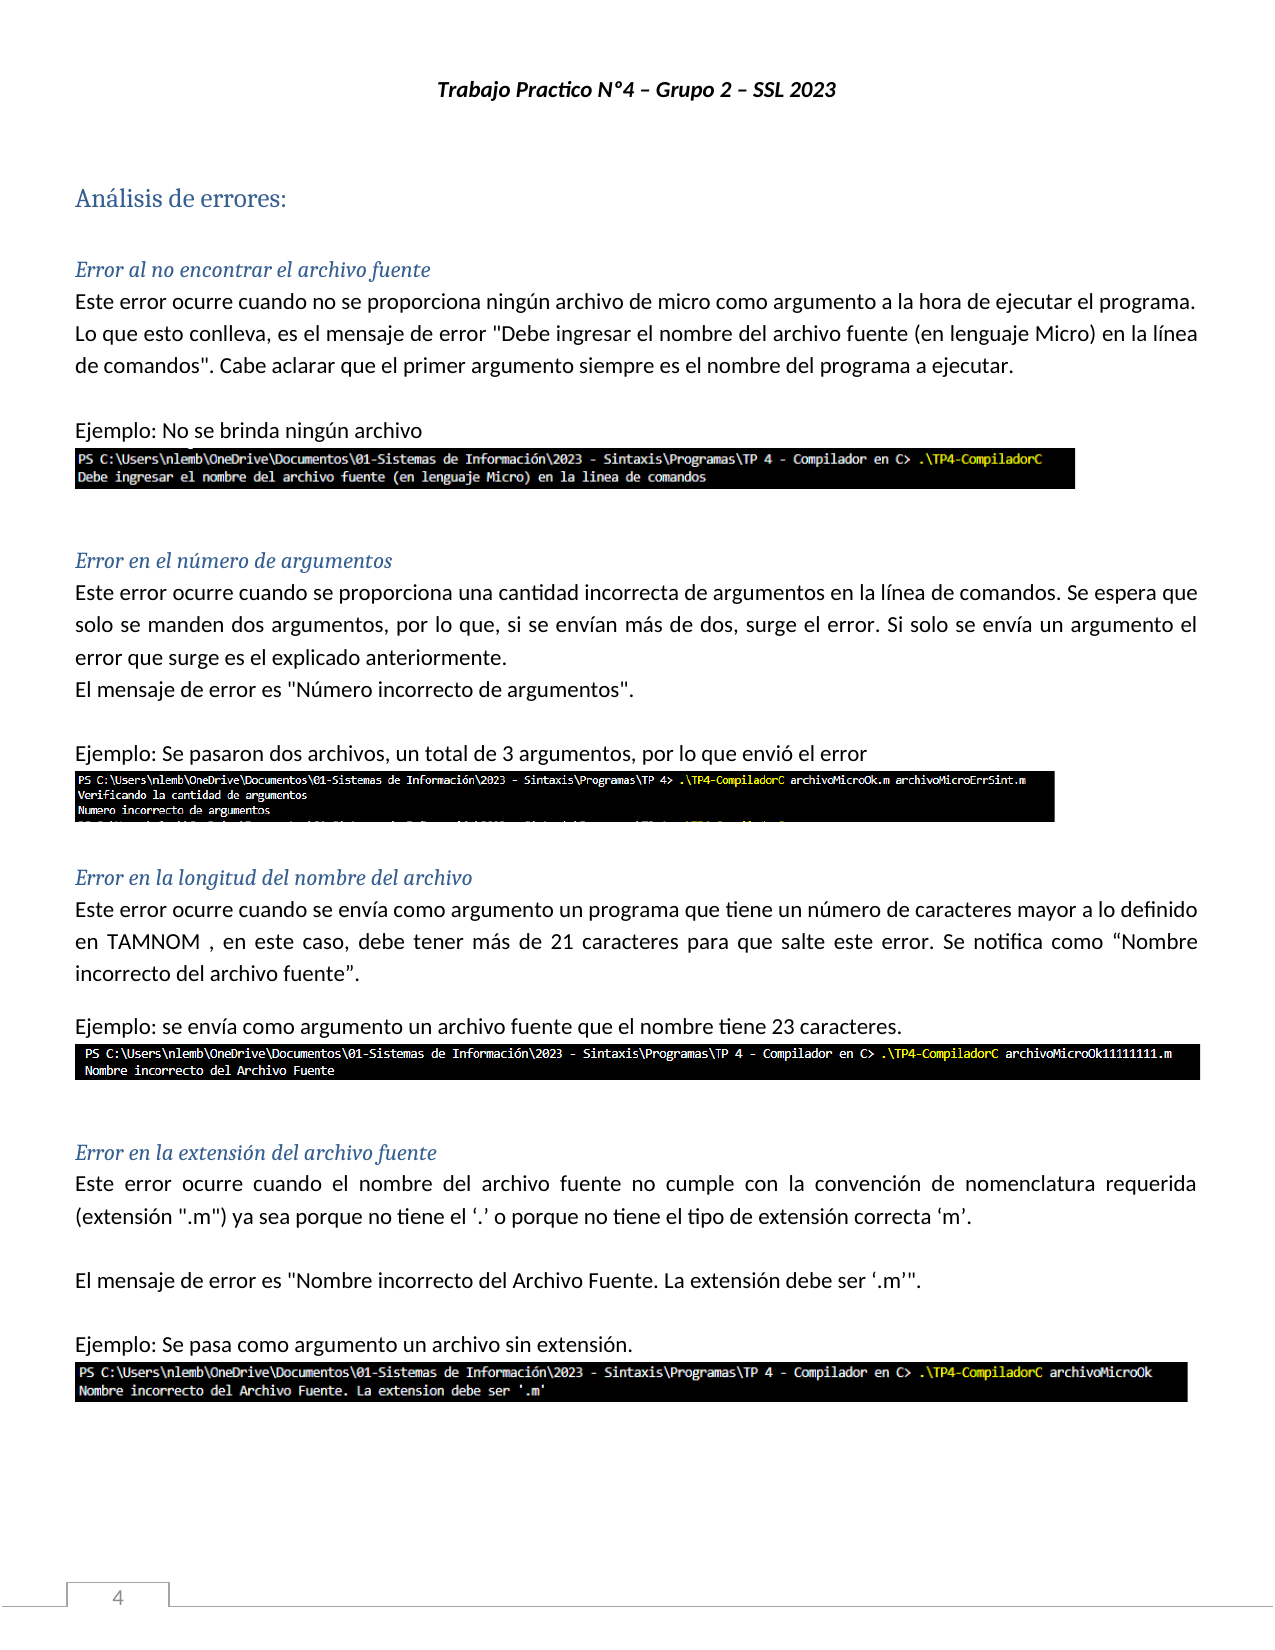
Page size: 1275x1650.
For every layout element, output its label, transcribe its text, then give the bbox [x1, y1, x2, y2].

picture [75, 448, 1075, 489]
picture [75, 771, 1055, 822]
text Lo que esto conlleva, es el mensaje de error "Debe ingresar el nombre del archivo fuente (en lenguaje Micro) en la línea de comandos". Cabe aclarar que el primer argumento siempre es el nombre del programa a ejecutar. [75, 319, 1200, 380]
text Ejemplo: No se brinda ningún archivo [75, 416, 1200, 444]
subtitle Análisis de errores: [75, 183, 1200, 214]
text Este error ocurre cuando se proporciona una cantidad incorrecta de argumentos en la línea de comandos. Se espera que solo se manden dos argumentos, por lo que, si se envían más de dos, surge el error. Si solo se envía un argumento el error que surge es el explicado anteriormente. [75, 578, 1200, 671]
text El mensaje de error es "Nombre incorrecto del Archivo Fuente. La extensión debe ser ‘.m’". [75, 1266, 1200, 1294]
subtitle Error en el número de argumentos [75, 548, 1200, 574]
subtitle Error al no encontrar el archivo fuente [75, 257, 1200, 283]
subtitle Error en la longitud del nombre del archivo [75, 865, 1200, 891]
text Este error ocurre cuando no se proporciona ningún archivo de micro como argumento a la hora de ejecutar el programa. [75, 287, 1200, 315]
picture [75, 1044, 1200, 1080]
text Ejemplo: Se pasa como argumento un archivo sin extensión. [75, 1331, 1200, 1358]
picture [75, 1362, 1188, 1402]
subtitle Error en la extensión del archivo fuente [75, 1139, 1200, 1166]
text Ejemplo: se envía como argumento un archivo fuente que el nombre tiene 23 caracteres. [75, 1012, 1200, 1044]
text El mensaje de error es "Número incorrecto de argumentos". [75, 675, 1200, 703]
text Este error ocurre cuando el nombre del archivo fuente no cumple con la convención de nomenclatura requerida (extensión ".m") ya sea porque no tiene el ‘.’ o porque no tiene el tipo de extensión correcta ‘m’. [75, 1169, 1200, 1230]
text Este error ocurre cuando se envía como argumento un programa que tiene un número de caracteres mayor a lo definido en TAMNOM , en este caso, debe tener más de 21 caracteres para que salte este error. Se notifica como “Nombre incorrecto del archivo fuente”. [75, 895, 1200, 987]
